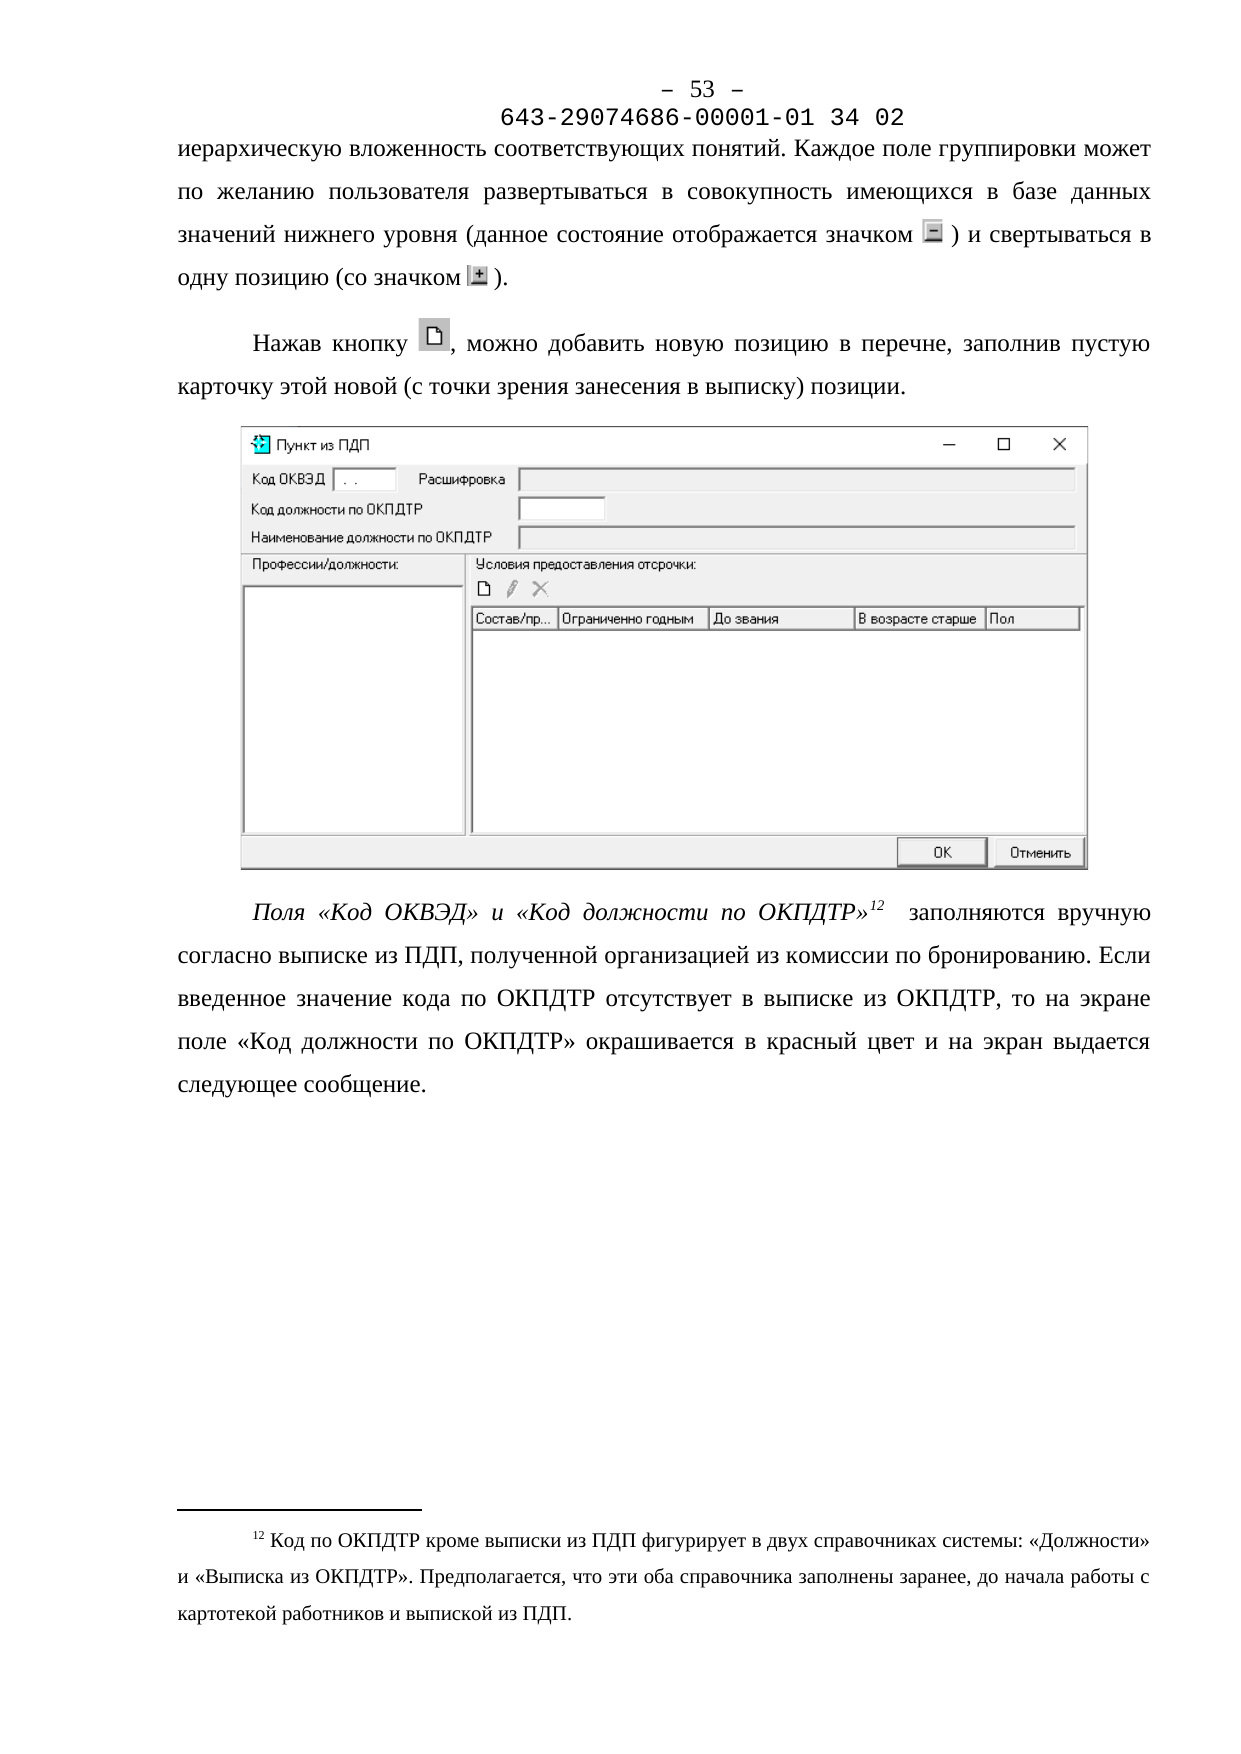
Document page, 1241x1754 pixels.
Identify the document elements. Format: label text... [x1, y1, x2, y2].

text Поля «Код ОКВЭД» и «Код должности по ОКПДТР» заполняются вручную согласно выписке из ПДП, полученной организацией из комиссии по бронированию. Если введенное значение кода по ОКПДТР отсутствует в выписке из ОКПДТР, то на экране поле «Код должности по ОКПДТР» окрашивается в красный цвет и на экран выдается следующее сообщение. [177, 897, 1152, 1098]
text Нажав кнопку , можно добавить новую позицию в перечне, заполнив пустую карточку этой новой (с точки зрения занесения в выписку) позиции. [177, 318, 1152, 399]
picture [922, 219, 943, 243]
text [177, 133, 1152, 291]
picture [418, 318, 450, 351]
picture [467, 265, 488, 286]
picture [240, 426, 1089, 870]
